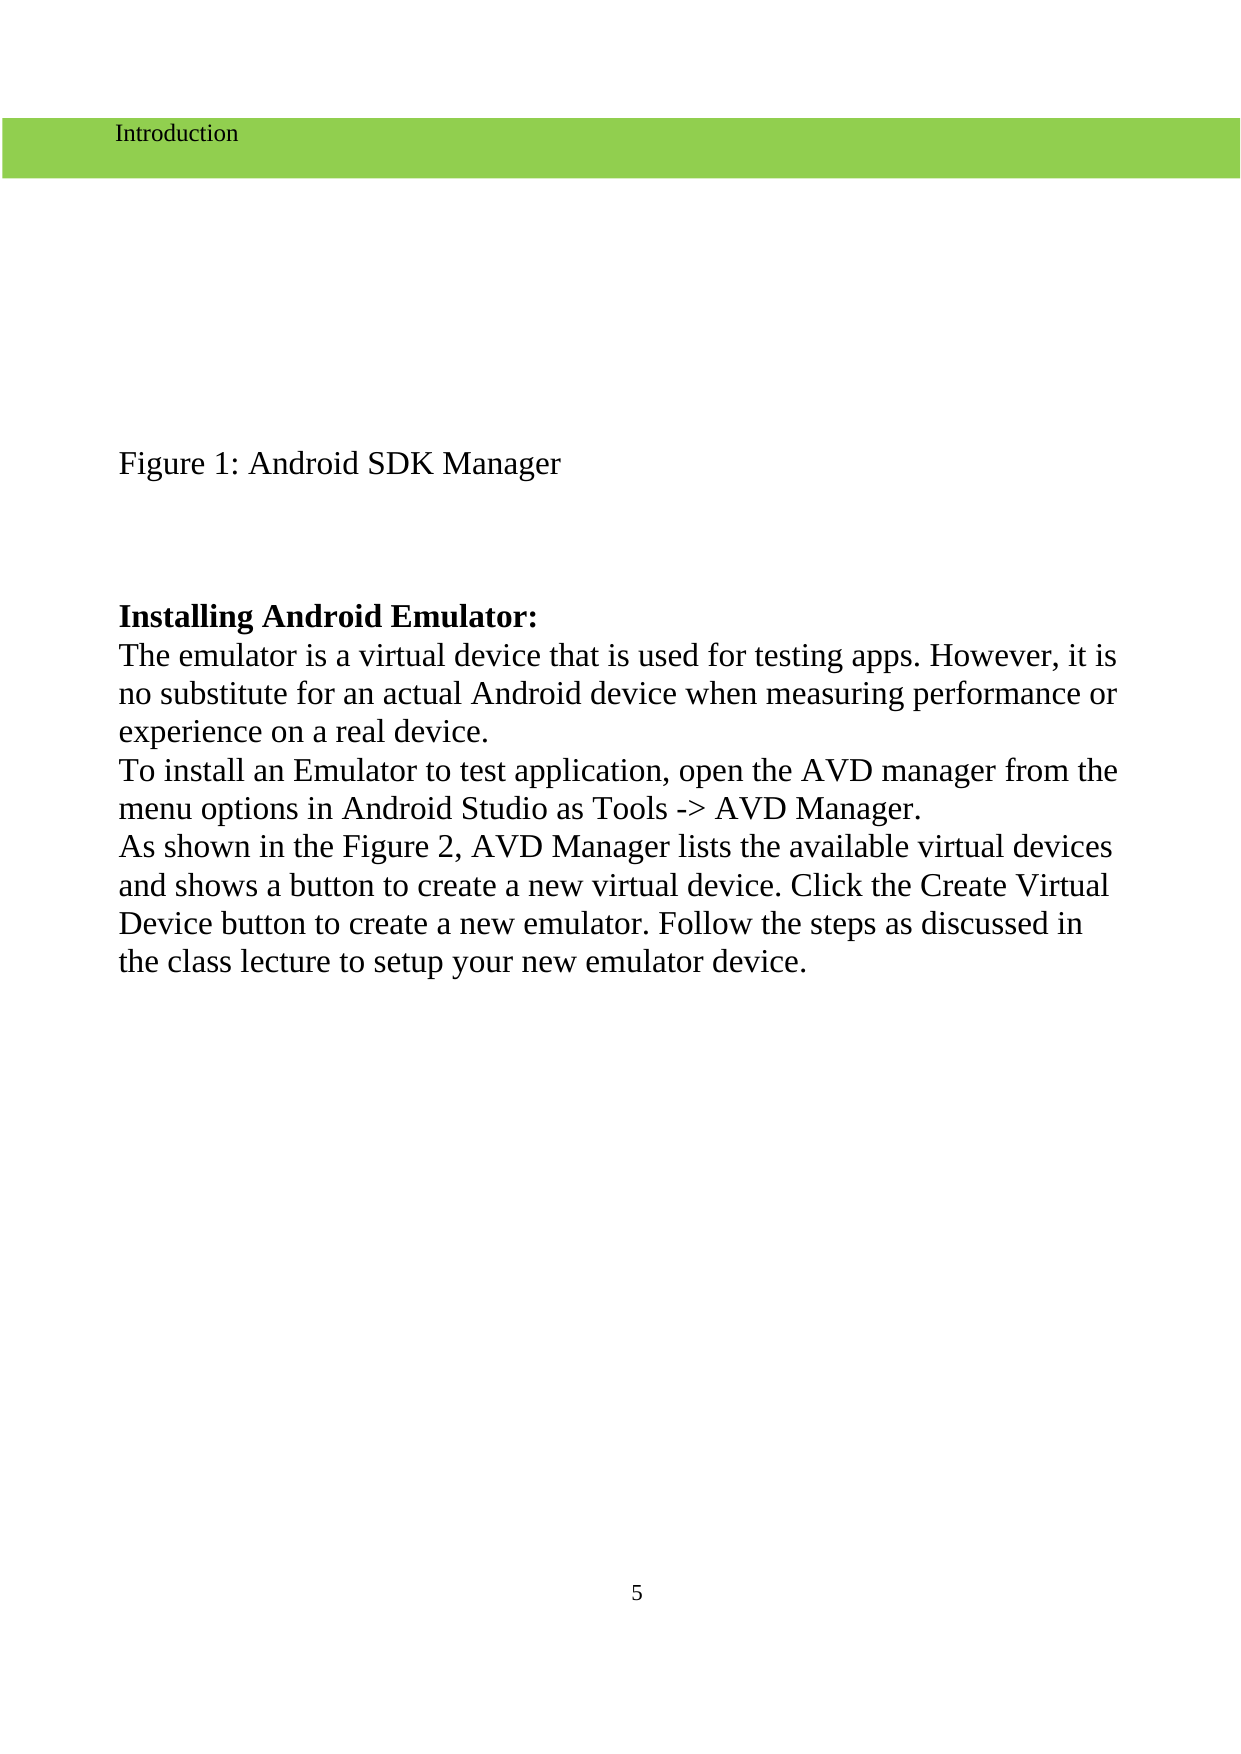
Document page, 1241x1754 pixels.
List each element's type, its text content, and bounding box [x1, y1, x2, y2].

text To install an Emulator to test application, open the AVD manager from the menu options in Android Studio as Tools -> AVD Manager. [118, 750, 1122, 827]
text As shown in the Figure 2, AVD Manager lists the available virtual devices and shows a button to create a new virtual device. Click the Create Virtual Device button to create a new emulator. Follow the steps as discussed in the class lecture to setup your new emulator device. [118, 827, 1122, 980]
text Figure 1: Android SDK Manager [118, 443, 1122, 482]
text Installing Android Emulator: [118, 597, 1122, 635]
text The emulator is a virtual device that is used for testing apps. However, it is no substitute for an actual Android device when measuring performance or experience on a real device. [118, 635, 1122, 750]
